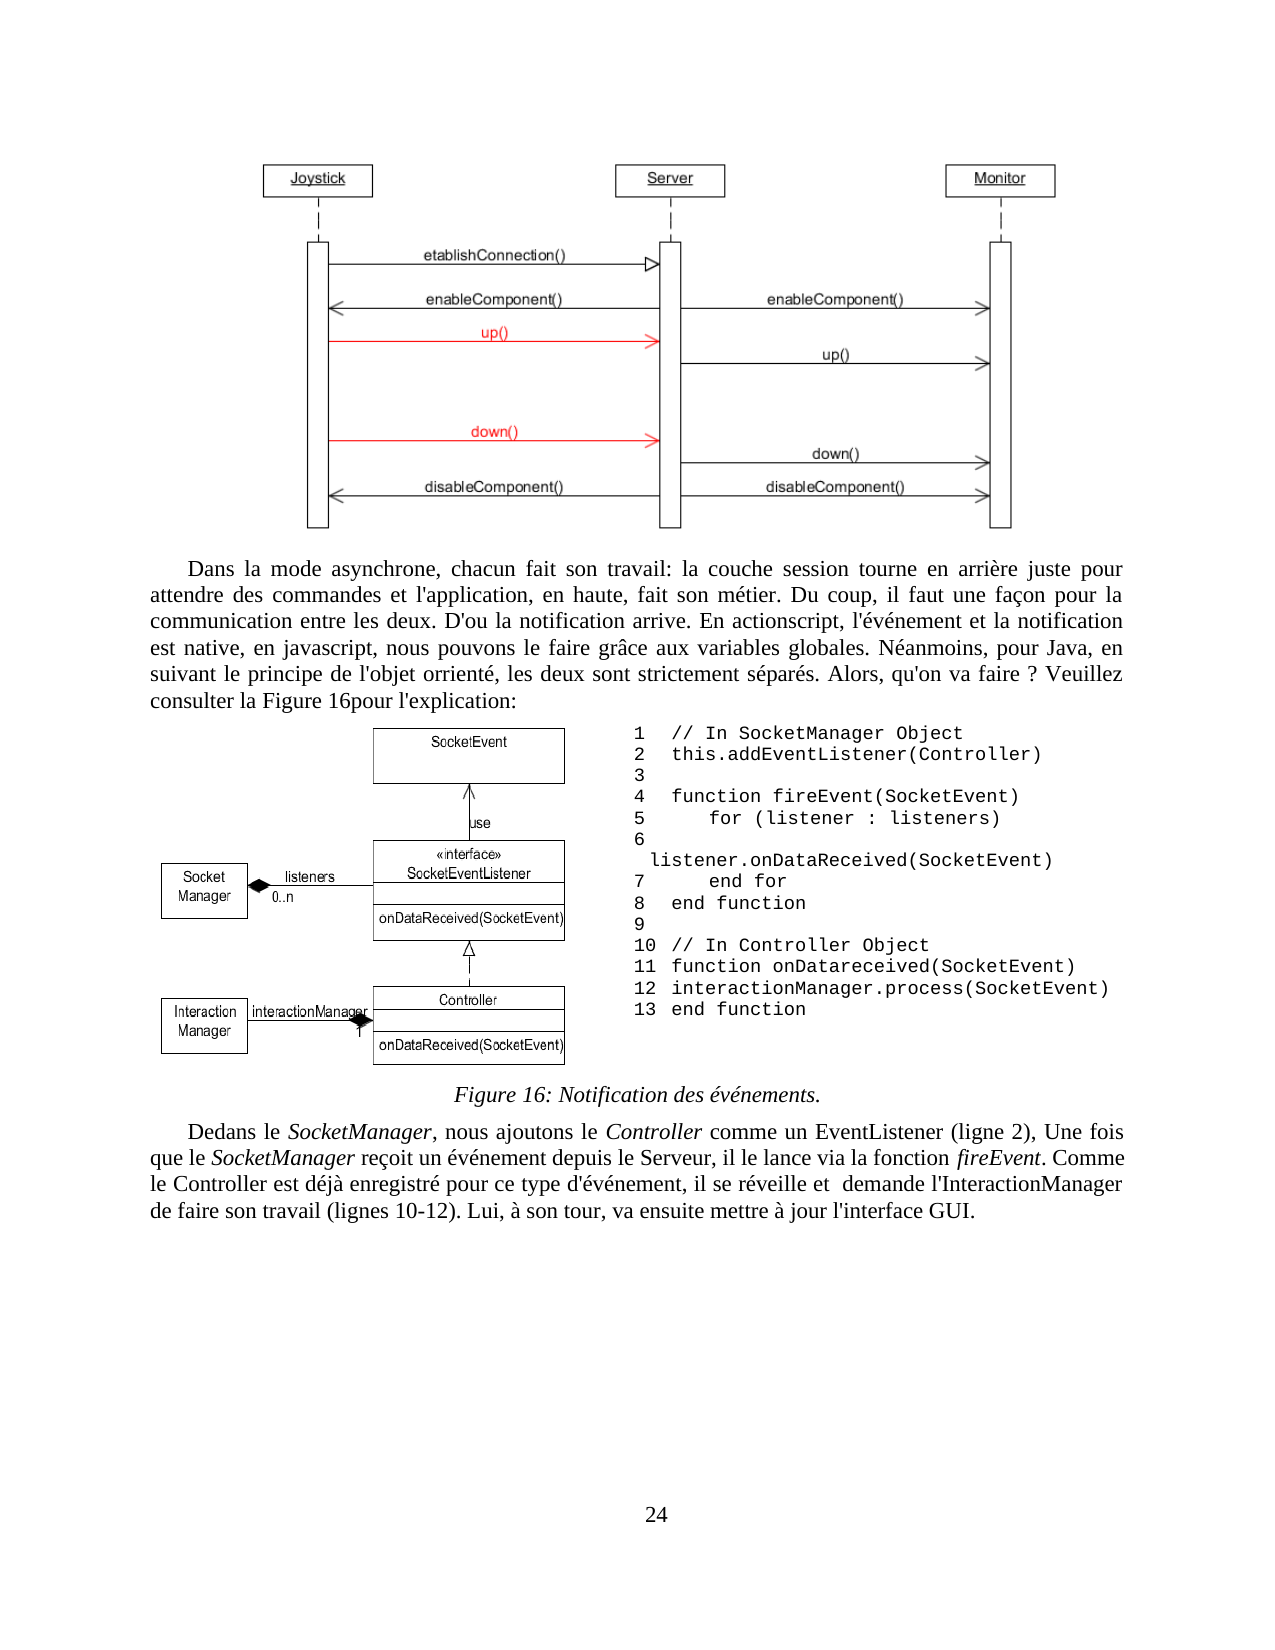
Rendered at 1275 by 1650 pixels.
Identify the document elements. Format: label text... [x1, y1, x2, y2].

text Figure 16: Notification des événements. [150, 1081, 1125, 1107]
text Dedans le SocketManager, nous ajoutons le Controller comme un EventListener (ligne 2), Une fois que le SocketManager reçoit un événement depuis le Serveur, il le lance via la fonction fireEvent. Comme le Controller est déjà enregistré pour ce type d'événement, il se réveille et demande l'InteractionManager de faire son travail (lignes 10-12). Lui, à son tour, va ensuite mettre à jour l'interface GUI. [150, 1118, 1125, 1223]
picture [155, 723, 567, 1071]
table_header [144, 724, 622, 1081]
table_header 1 // In SocketManager Object 2 this.addEventListener(Controller) 3 4 function fireEvent(SocketEvent) 5 for (listener : listeners) 6 listener.onDataReceived(SocketEvent) 7 end for 8 end function 9 10 // In Controller Object 11 function onDatareceived(SocketEvent) 12 interactionManager.process(SocketEvent) 13 end function [623, 724, 1131, 1081]
text Dans la mode asynchrone, chacun fait son travail: la couche session tourne en arrière juste pour attendre des commandes et l'application, en haute, fait son métier. Du coup, il faut une façon pour la communication entre les deux. D'ou la notification arrive. En actionscript, l'événement et la notification est native, en javascript, nous pouvons le faire grâce aux variables globales. Néanmoins, pour Java, en suivant le principe de l'objet orrienté, les deux sont strictement séparés. Alors, qu'on va faire ? Veuillez consulter la Figure 16pour l'explication: [150, 555, 1125, 713]
picture [252, 150, 1060, 545]
